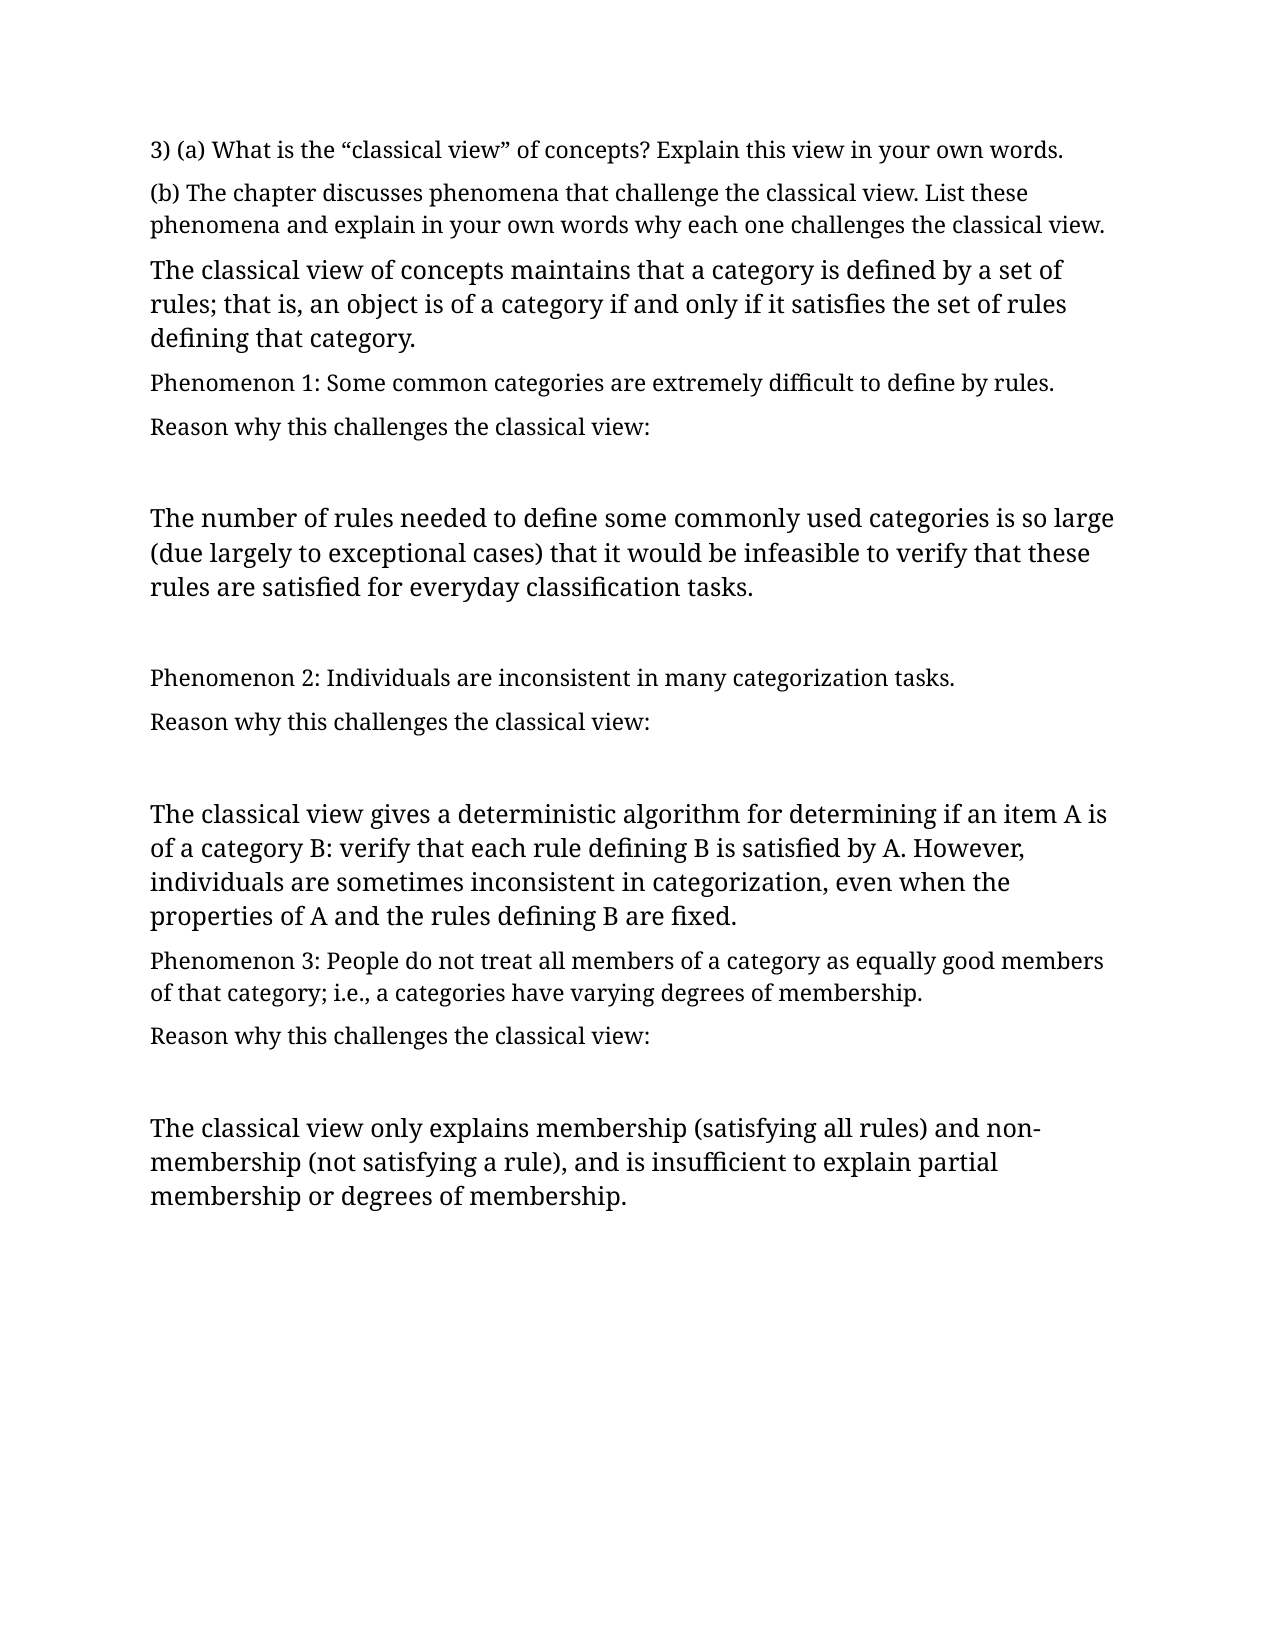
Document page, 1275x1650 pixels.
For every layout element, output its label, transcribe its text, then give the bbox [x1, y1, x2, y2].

text 3) (a) What is the “classical view” of concepts? Explain this view in your own words. [150, 134, 1125, 165]
text Reason why this challenges the classical view: [150, 706, 1125, 737]
text The classical view gives a deterministic algorithm for determining if an item A is of a category B: verify that each rule defining B is satisfied by A. However, individuals are sometimes inconsistent in categorization, even when the properties of A and the rules defining B are fixed. [150, 796, 1125, 933]
text Phenomenon 3: People do not treat all members of a category as equally good members of that category; i.e., a categories have varying degrees of membership. [150, 945, 1125, 1008]
text The classical view only explains membership (satisfying all rules) and non-membership (not satisfying a rule), and is insufficient to explain partial membership or degrees of membership. [150, 1111, 1125, 1213]
text The number of rules needed to define some commonly used categories is so large (due largely to exceptional cases) that it would be infeasible to verify that these rules are satisfied for everyday classification tasks. [150, 501, 1125, 603]
text Reason why this challenges the classical view: [150, 1020, 1125, 1051]
text Reason why this challenges the classical view: [150, 411, 1125, 442]
text Phenomenon 1: Some common categories are extremely difficult to define by rules. [150, 367, 1125, 398]
text The classical view of concepts maintains that a category is defined by a set of rules; that is, an object is of a category if and only if it satisfies the set of rules defining that category. [150, 252, 1125, 354]
text (b) The chapter discusses phenomena that challenge the classical view. List these phenomena and explain in your own words why each one challenges the classical view. [150, 177, 1125, 240]
text Phenomenon 2: Individuals are inconsistent in many categorization tasks. [150, 662, 1125, 694]
